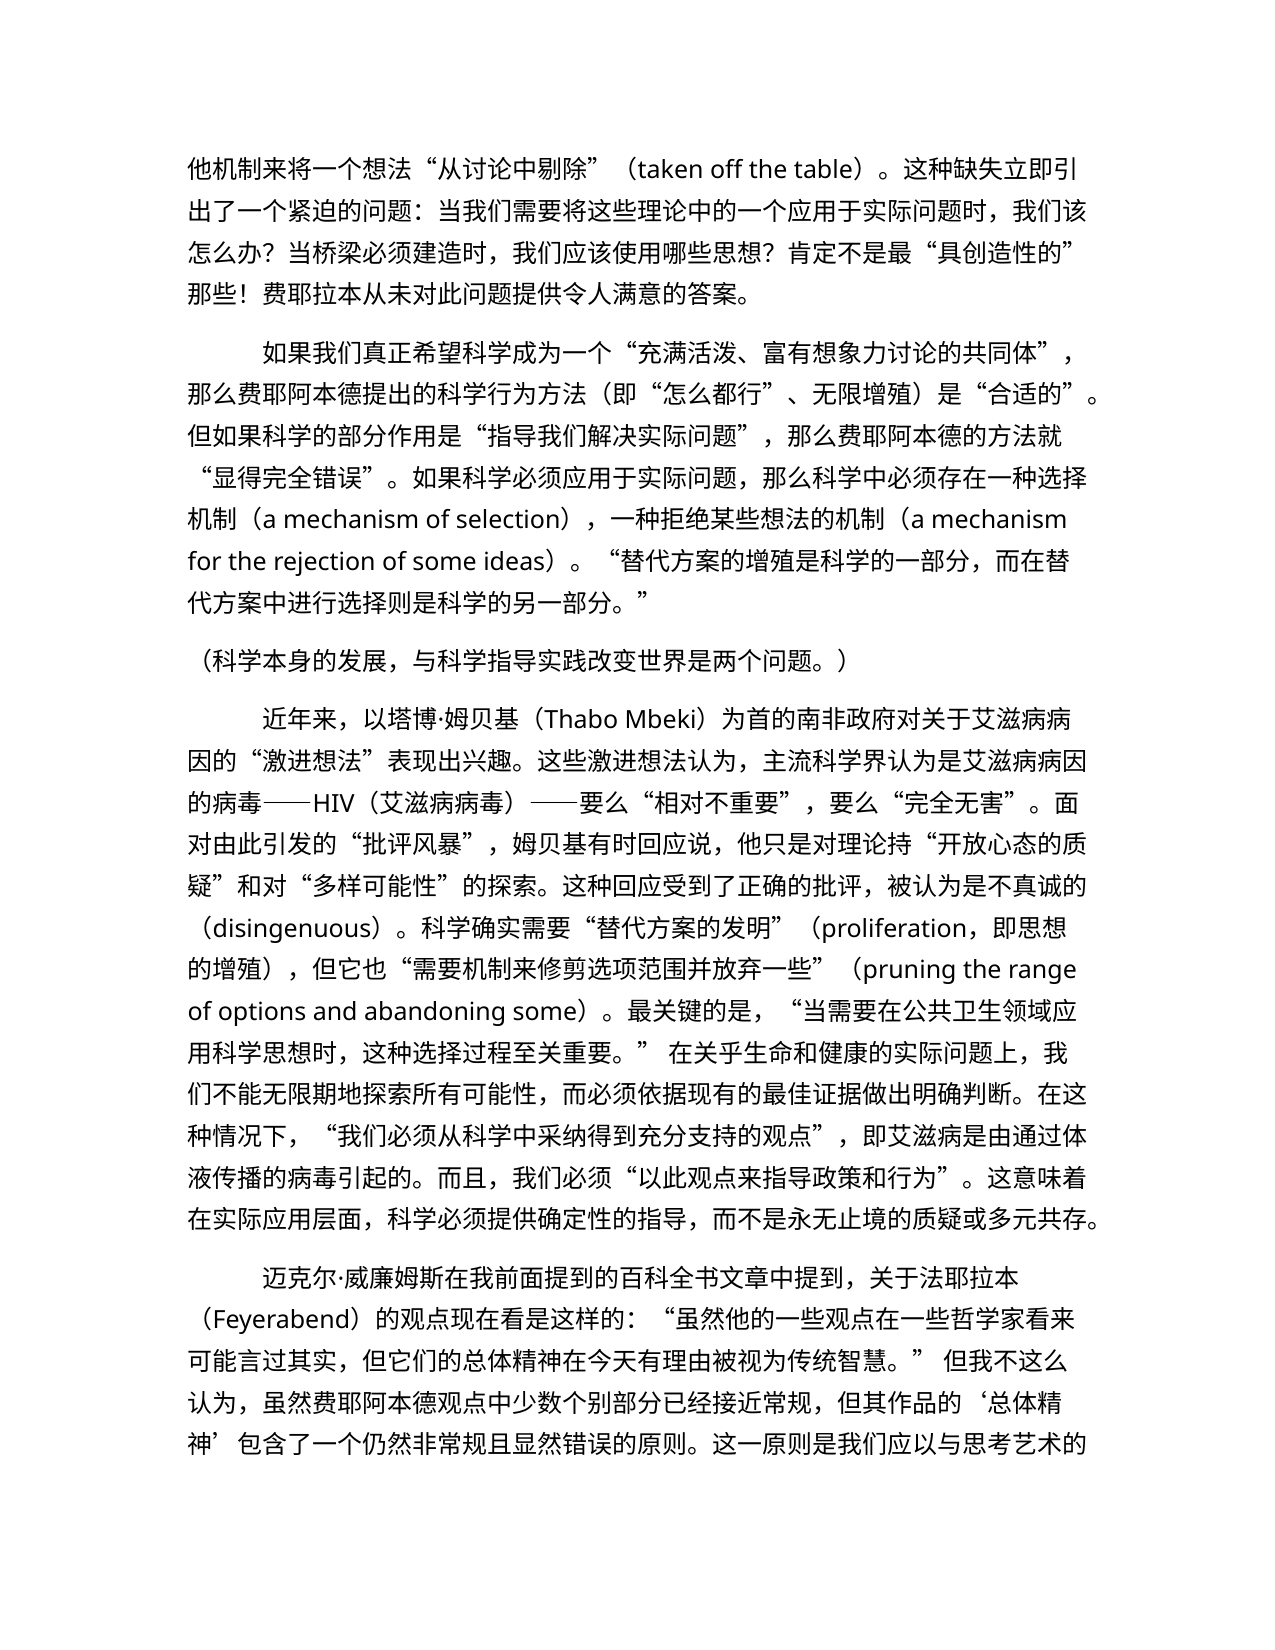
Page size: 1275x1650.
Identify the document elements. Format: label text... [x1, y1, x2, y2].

text （科学本身的发展，与科学指导实践改变世界是两个问题。） [187, 642, 1087, 678]
text 近年来，以塔博·姆贝基（Thabo Mbeki）为首的南非政府对关于艾滋病病因的“激进想法”表现出兴趣。这些激进想法认为，主流科学界认为是艾滋病病因的病毒——HIV（艾滋病病毒）——要么“相对不重要”，要么“完全无害”。面对由此引发的“批评风暴”，姆贝基有时回应说，他只是对理论持“开放心态的质疑”和对“多样可能性”的探索。这种回应受到了正确的批评，被认为是不真诚的（disingenuous）。科学确实需要“替代方案的发明”（proliferation，即思想的增殖），但它也“需要机制来修剪选项范围并放弃一些”（pruning the range of options and abandoning some）。最关键的是，“当需要在公共卫生领域应用科学思想时，这种选择过程至关重要。” 在关乎生命和健康的实际问题上，我们不能无限期地探索所有可能性，而必须依据现有的最佳证据做出明确判断。在这种情况下，“我们必须从科学中采纳得到充分支持的观点”，即艾滋病是由通过体液传播的病毒引起的。而且，我们必须“以此观点来指导政策和行为”。这意味着在实际应用层面，科学必须提供确定性的指导，而不是永无止境的质疑或多元共存。 [187, 700, 1087, 1236]
text 如果我们真正希望科学成为一个“充满活泼、富有想象力讨论的共同体”，那么费耶阿本德提出的科学行为方法（即“怎么都行”、无限增殖）是“合适的”。但如果科学的部分作用是“指导我们解决实际问题”，那么费耶阿本德的方法就“显得完全错误”。如果科学必须应用于实际问题，那么科学中必须存在一种选择机制（a mechanism of selection），一种拒绝某些想法的机制（a mechanism for the rejection of some ideas）。“替代方案的增殖是科学的一部分，而在替代方案中进行选择则是科学的另一部分。” [187, 333, 1087, 619]
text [187, 1258, 1087, 1461]
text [187, 150, 1087, 311]
